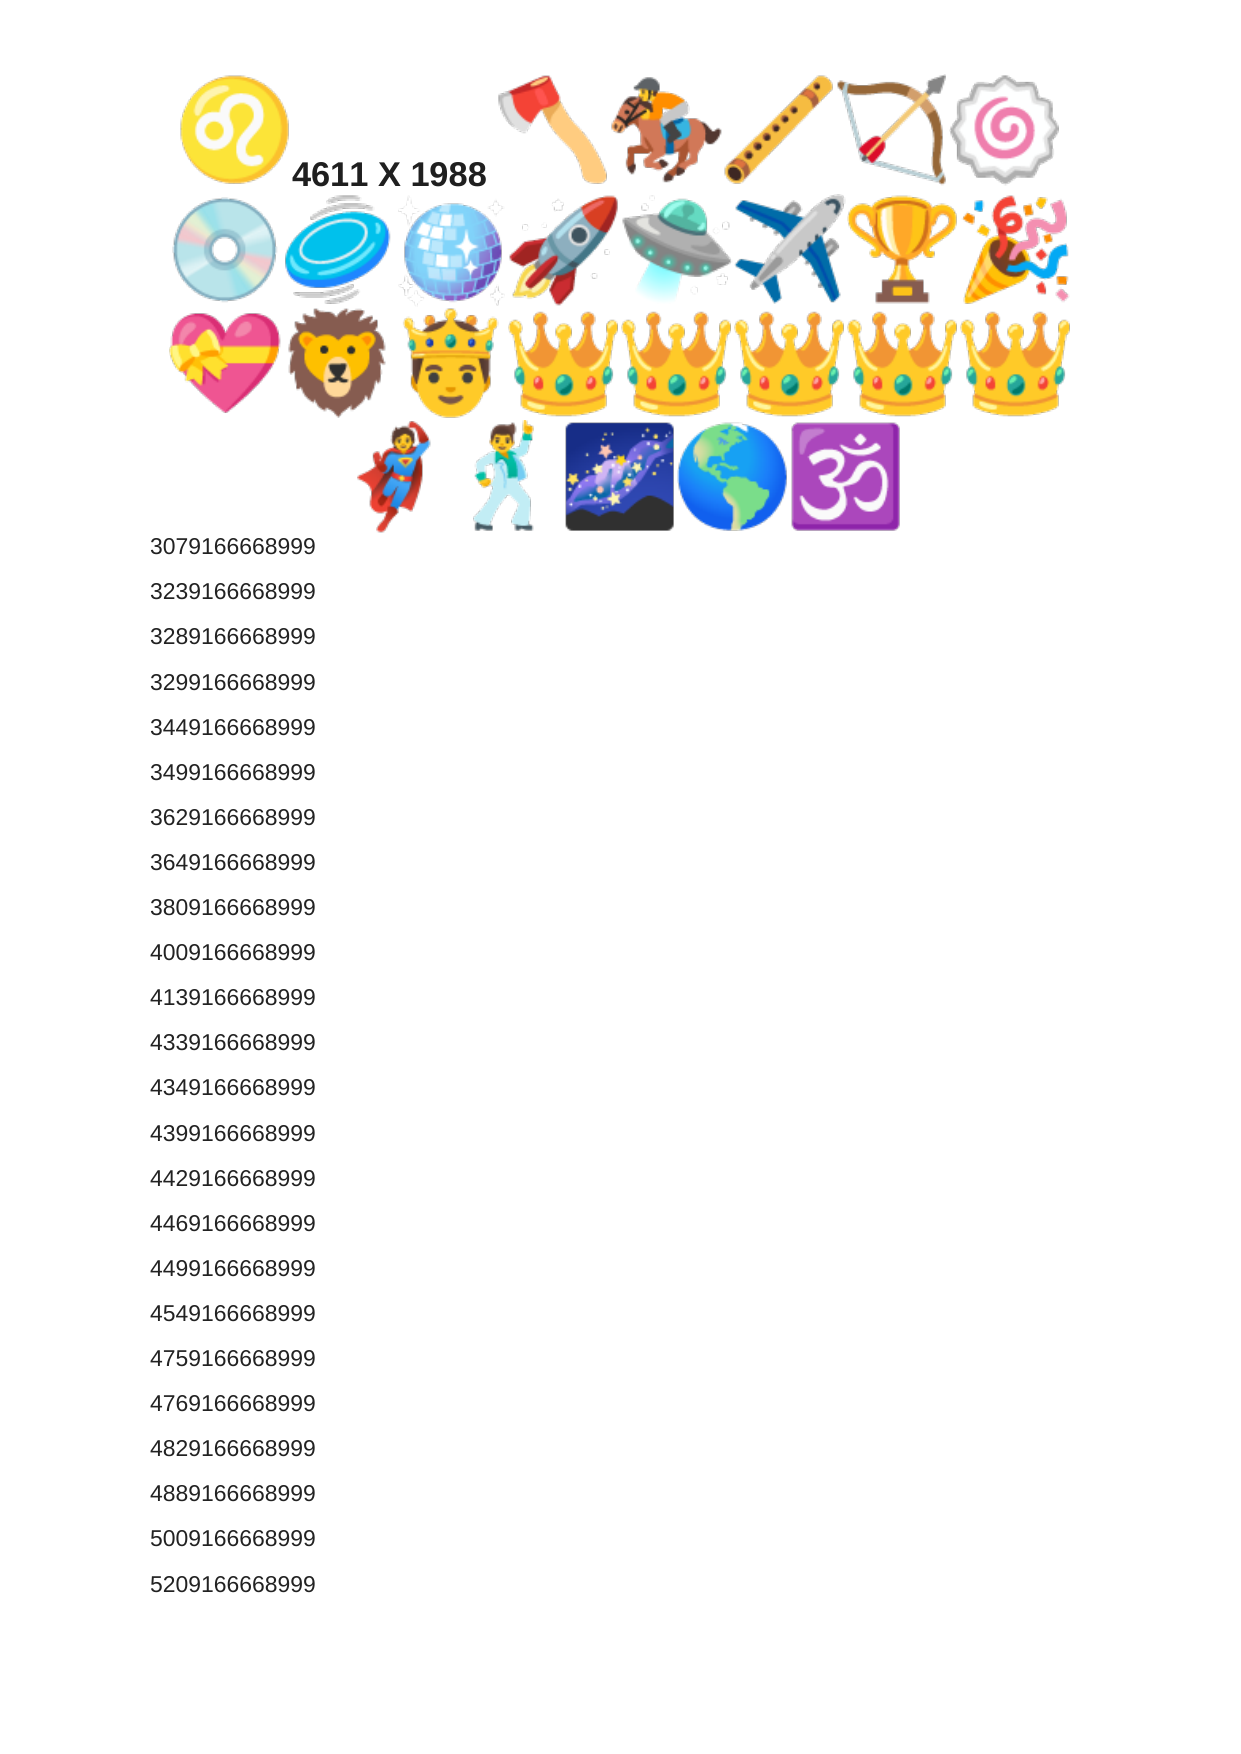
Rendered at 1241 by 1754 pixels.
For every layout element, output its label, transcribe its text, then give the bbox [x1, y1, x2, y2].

picture [496, 73, 1062, 187]
text 3629166668999 [150, 804, 1090, 830]
text 4759166668999 [150, 1345, 1090, 1371]
text 4469166668999 [150, 1210, 1090, 1236]
text 3649166668999 [150, 849, 1090, 875]
text 4549166668999 [150, 1300, 1090, 1326]
text 3809166668999 [150, 894, 1090, 920]
text 5209166668999 [150, 1571, 1090, 1597]
picture [178, 73, 292, 187]
text 4429166668999 [150, 1164, 1090, 1191]
picture [168, 194, 1073, 534]
text 3499166668999 [150, 759, 1090, 785]
text 4399166668999 [150, 1119, 1090, 1146]
text 4499166668999 [150, 1255, 1090, 1281]
text 4829166668999 [150, 1435, 1090, 1462]
text 4889166668999 [150, 1480, 1090, 1507]
text 4139166668999 [150, 984, 1090, 1011]
text 4769166668999 [150, 1390, 1090, 1416]
text 3239166668999 [150, 578, 1090, 604]
text 3299166668999 [150, 668, 1090, 695]
text 3289166668999 [150, 623, 1090, 650]
text 3449166668999 [150, 713, 1090, 740]
text 5009166668999 [150, 1525, 1090, 1552]
text 4339166668999 [150, 1029, 1090, 1056]
text 4349166668999 [150, 1074, 1090, 1101]
text 3079166668999 [150, 533, 1090, 559]
text 4009166668999 [150, 939, 1090, 965]
